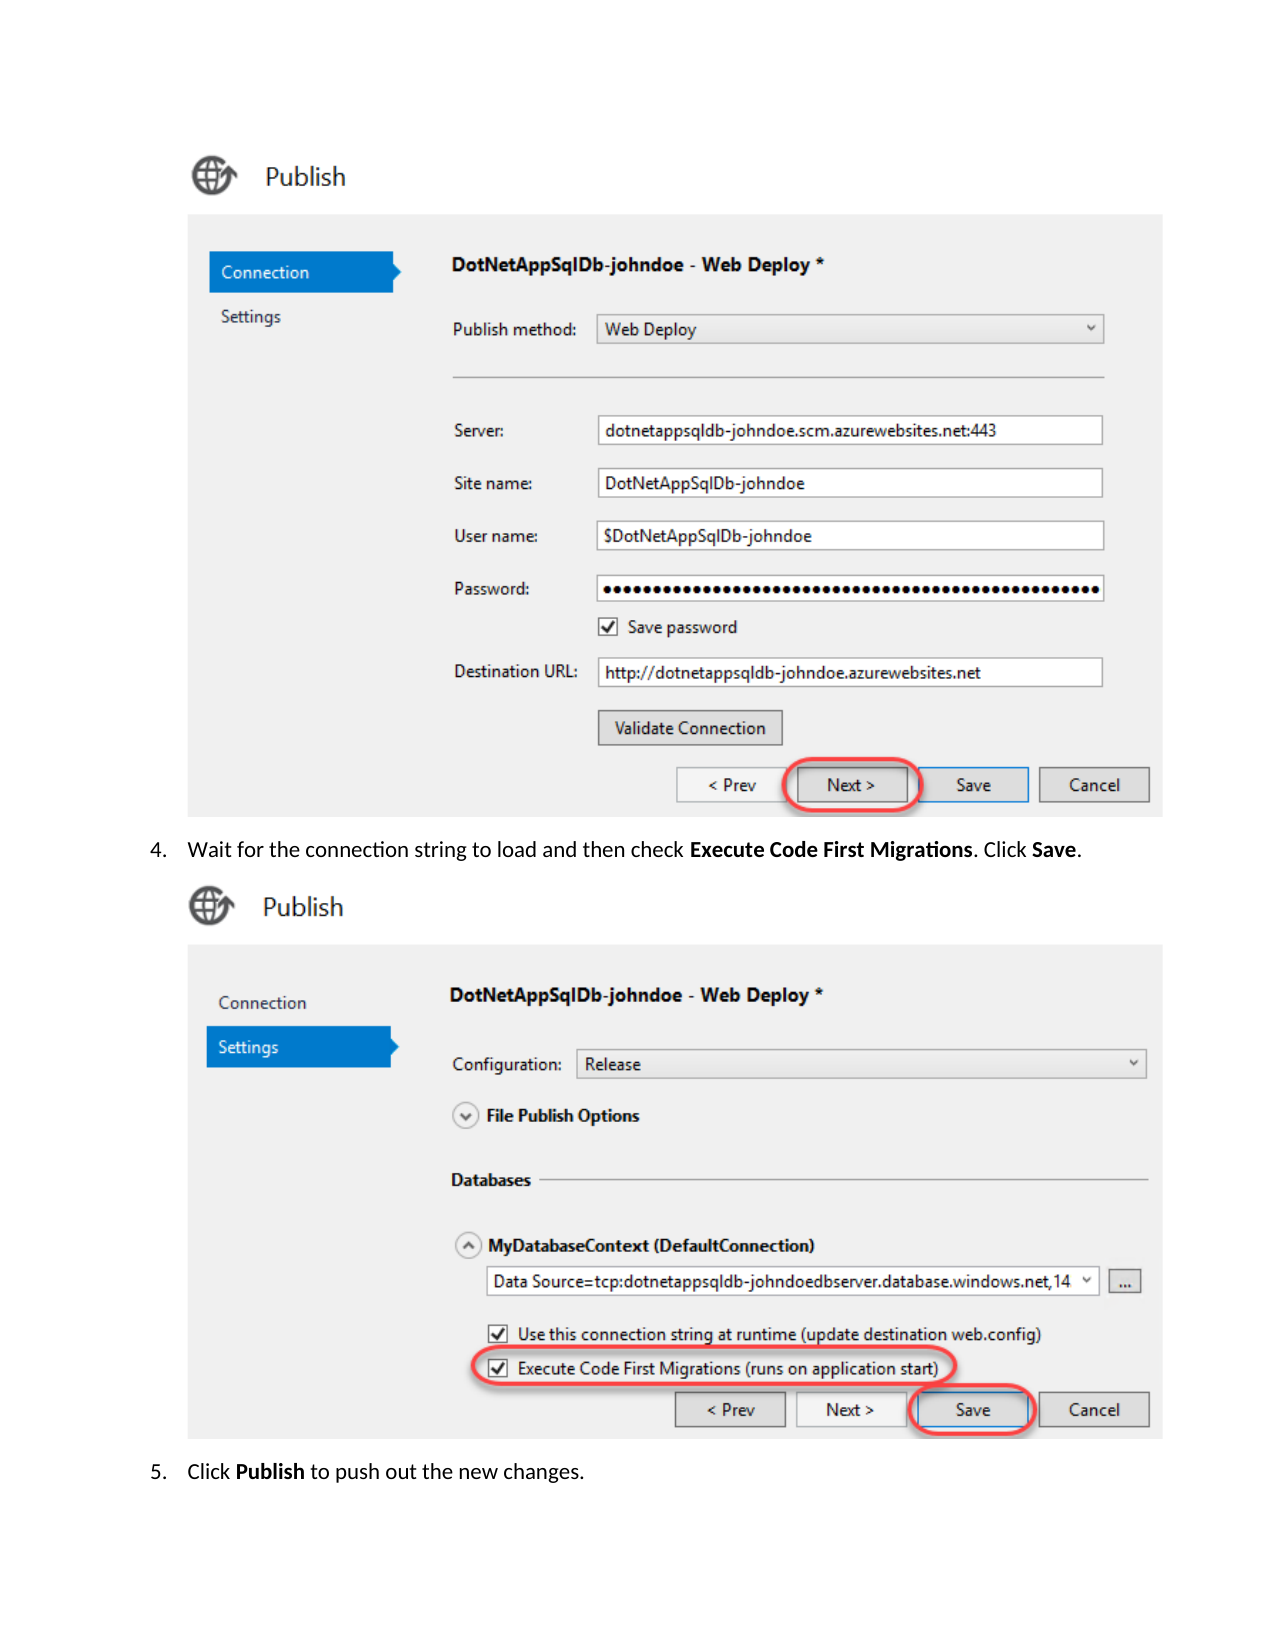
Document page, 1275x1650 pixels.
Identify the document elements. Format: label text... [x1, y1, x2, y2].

list Click Publish to push out the new changes. [150, 1457, 1125, 1485]
list Wait for the connection string to load and then check Execute Code First Migrations. Click Save. [150, 836, 1125, 863]
picture [187, 150, 1163, 817]
picture [187, 882, 1163, 1439]
